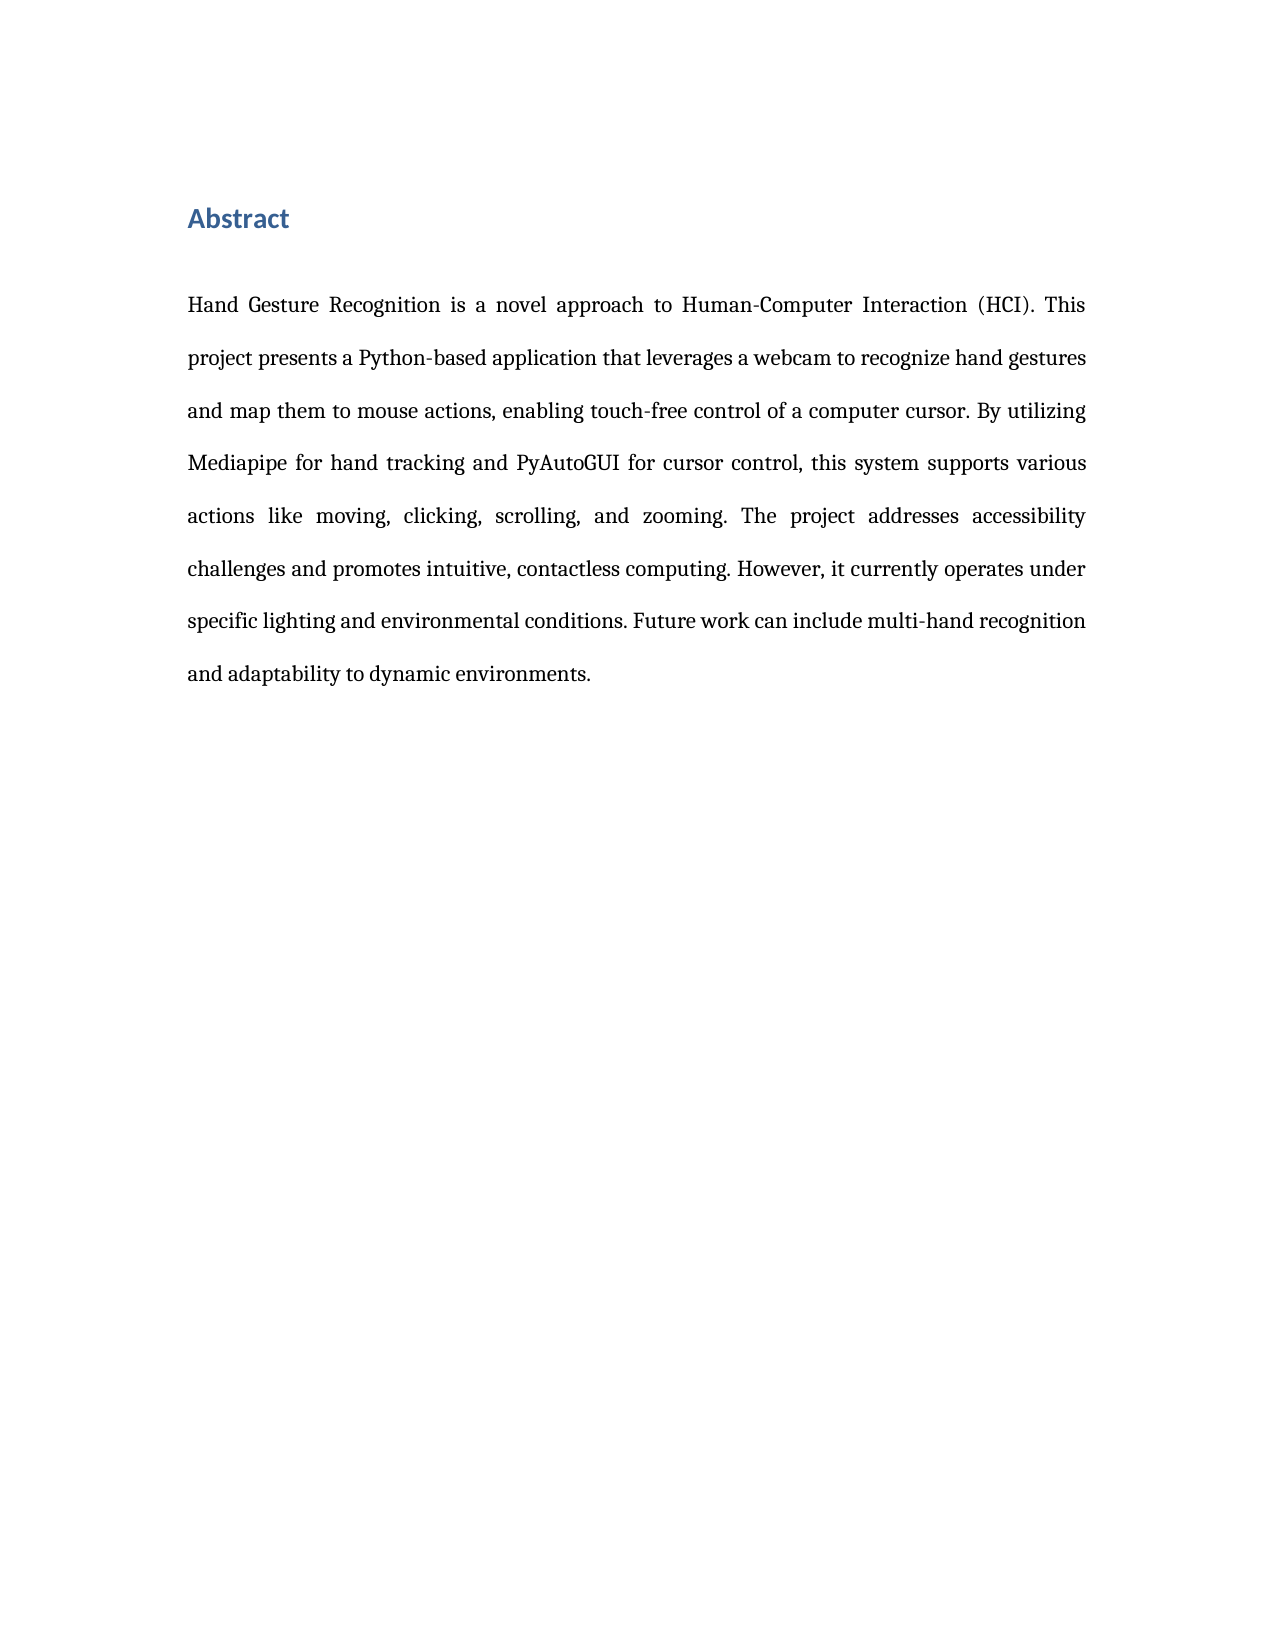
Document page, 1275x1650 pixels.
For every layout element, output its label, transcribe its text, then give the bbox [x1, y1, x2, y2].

subtitle Abstract [187, 200, 1087, 236]
text Hand Gesture Recognition is a novel approach to Human-Computer Interaction (HCI). This project presents a Python-based application that leverages a webcam to recognize hand gestures and map them to mouse actions, enabling touch-free control of a computer cursor. By utilizing Mediapipe for hand tracking and PyAutoGUI for cursor control, this system supports various actions like moving, clicking, scrolling, and zooming. The project addresses accessibility challenges and promotes intuitive, contactless computing. However, it currently operates under specific lighting and environmental conditions. Future work can include multi-hand recognition and adaptability to dynamic environments. [187, 292, 1087, 687]
